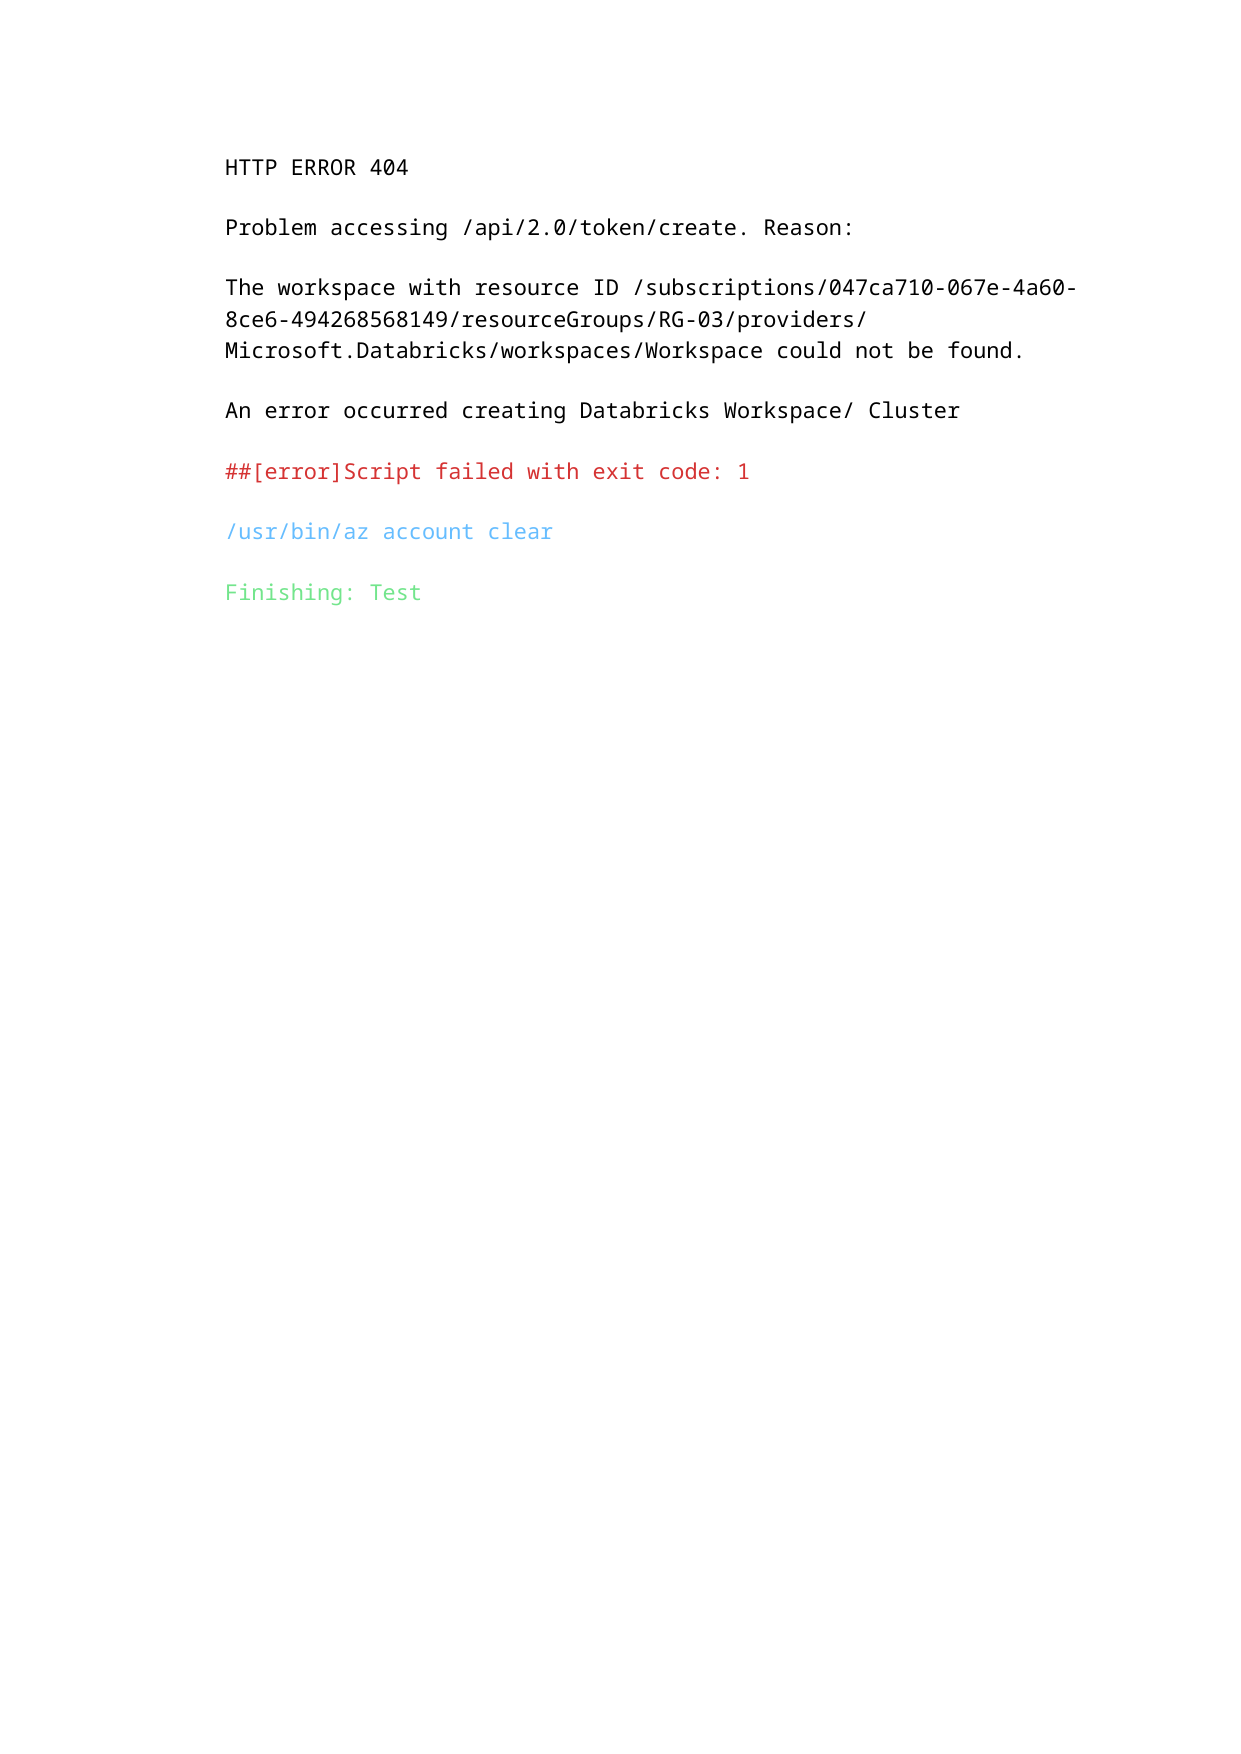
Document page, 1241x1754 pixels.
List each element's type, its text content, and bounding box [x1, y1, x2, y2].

text HTTP ERROR 404 [225, 150, 1090, 181]
text Finishing: Test [225, 575, 1090, 606]
text An error occurred creating Databricks Workspace/ Cluster [225, 394, 1090, 425]
text ##[error]Script failed with exit code: 1 [225, 454, 1090, 485]
text /usr/bin/az account clear [225, 514, 1090, 546]
text The workspace with resource ID /subscriptions/047ca710-067e-4a60-8ce6-494268568149/resourceGroups/RG-03/providers/Microsoft.Databricks/workspaces/Workspace could not be found. [225, 271, 1090, 364]
text Problem accessing /api/2.0/token/create. Reason: [225, 210, 1090, 242]
